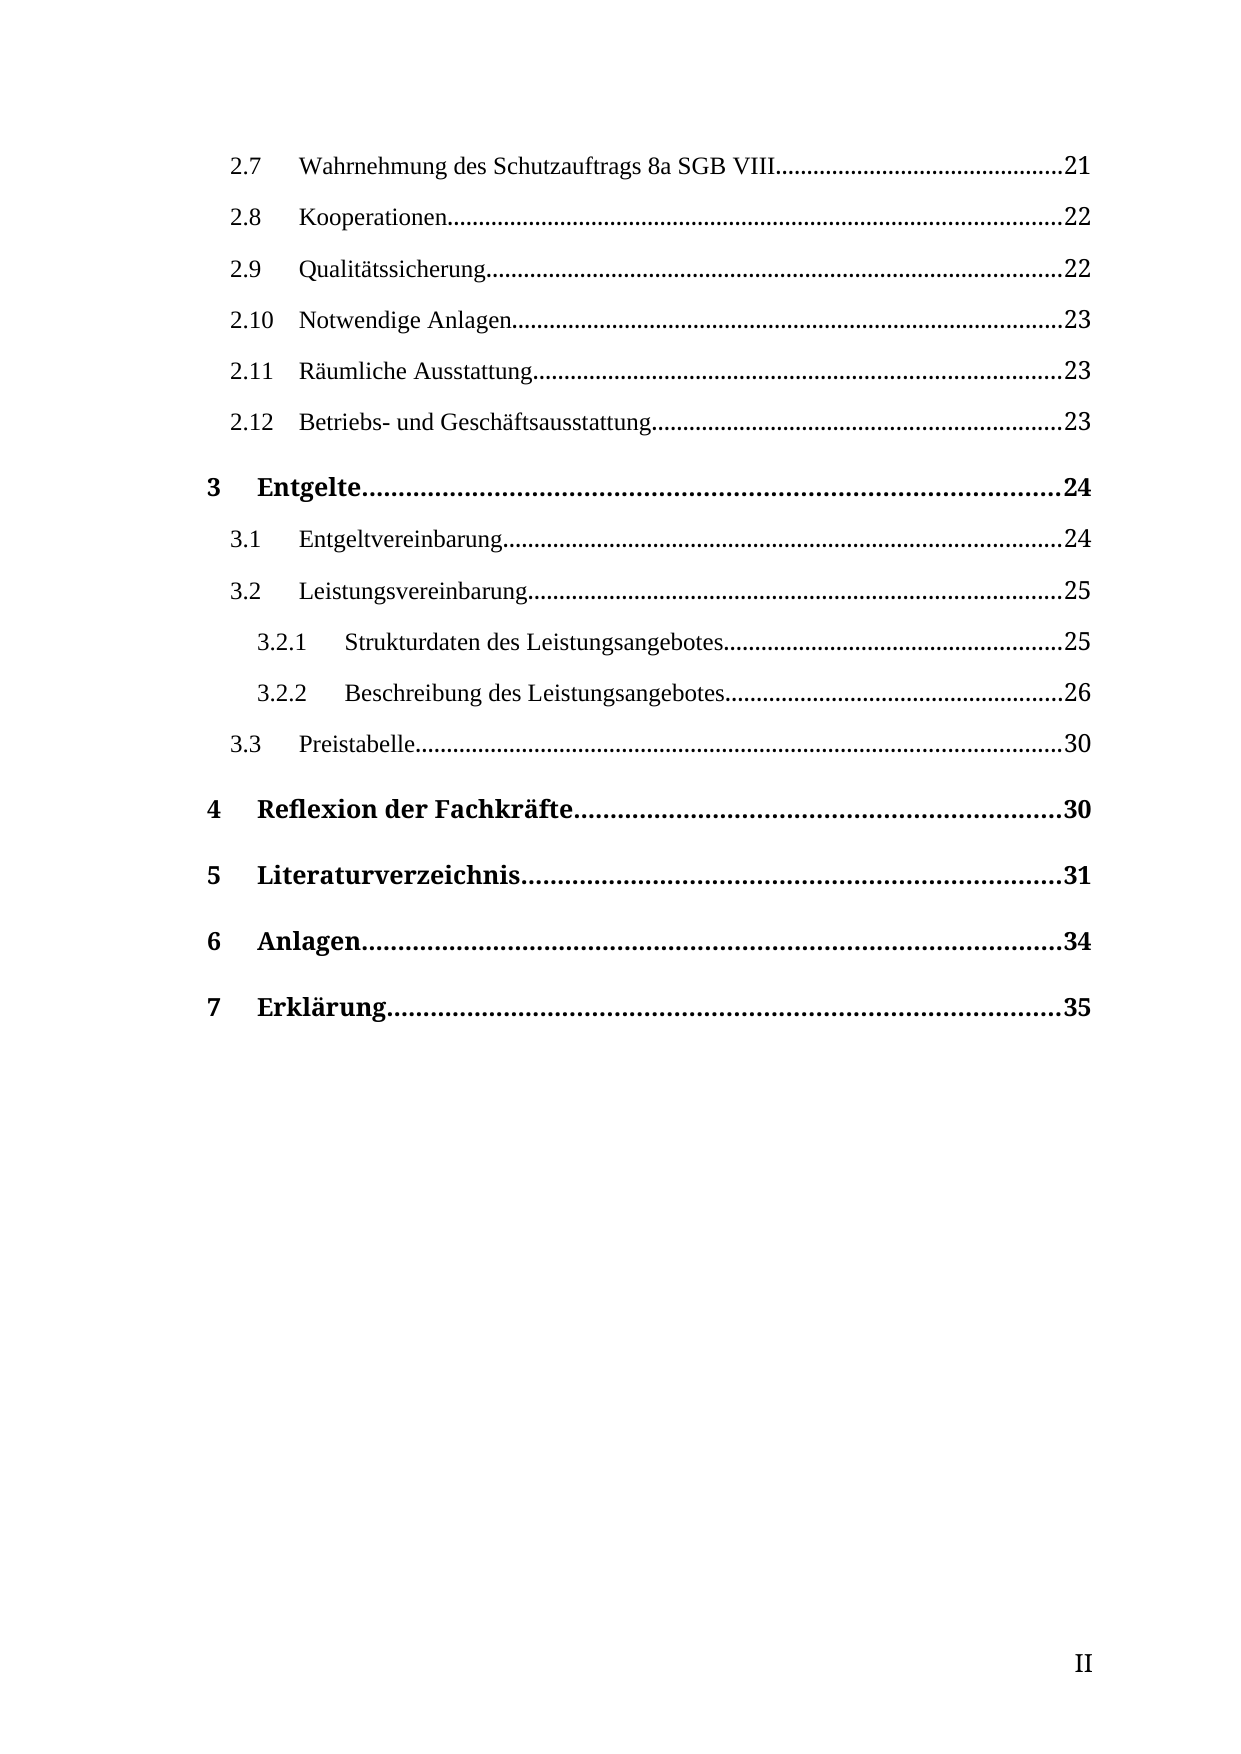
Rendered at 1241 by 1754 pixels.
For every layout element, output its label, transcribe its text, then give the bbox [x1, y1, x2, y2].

text 2.8 Kooperationen 22 [230, 199, 1092, 233]
text 2.11 Räumliche Ausstattung 23 [230, 353, 1092, 387]
text 3.2.2 Beschreibung des Leistungsangebotes 26 [257, 675, 1092, 709]
text 5 Literaturverzeichnis 31 [207, 858, 1092, 892]
text 3 Entgelte 24 [207, 470, 1092, 504]
text 6 Anlagen 34 [207, 923, 1092, 958]
text 7 Erklärung 35 [207, 989, 1092, 1023]
text 3.1 Entgeltvereinbarung 24 [230, 521, 1092, 555]
text 2.12 Betriebs- und Geschäftsausstattung 23 [230, 404, 1092, 438]
text 2.7 Wahrnehmung des Schutzauftrags 8a SGB VIII 21 [230, 148, 1092, 182]
text 4 Reflexion der Fachkräfte 30 [207, 792, 1092, 826]
text 2.9 Qualitätssicherung 22 [230, 250, 1092, 284]
text 3.3 Preistabelle 30 [230, 726, 1092, 760]
text 3.2 Leistungsvereinbarung 25 [230, 572, 1092, 606]
text 3.2.1 Strukturdaten des Leistungsangebotes 25 [257, 623, 1092, 658]
text 2.10 Notwendige Anlagen 23 [230, 301, 1092, 336]
